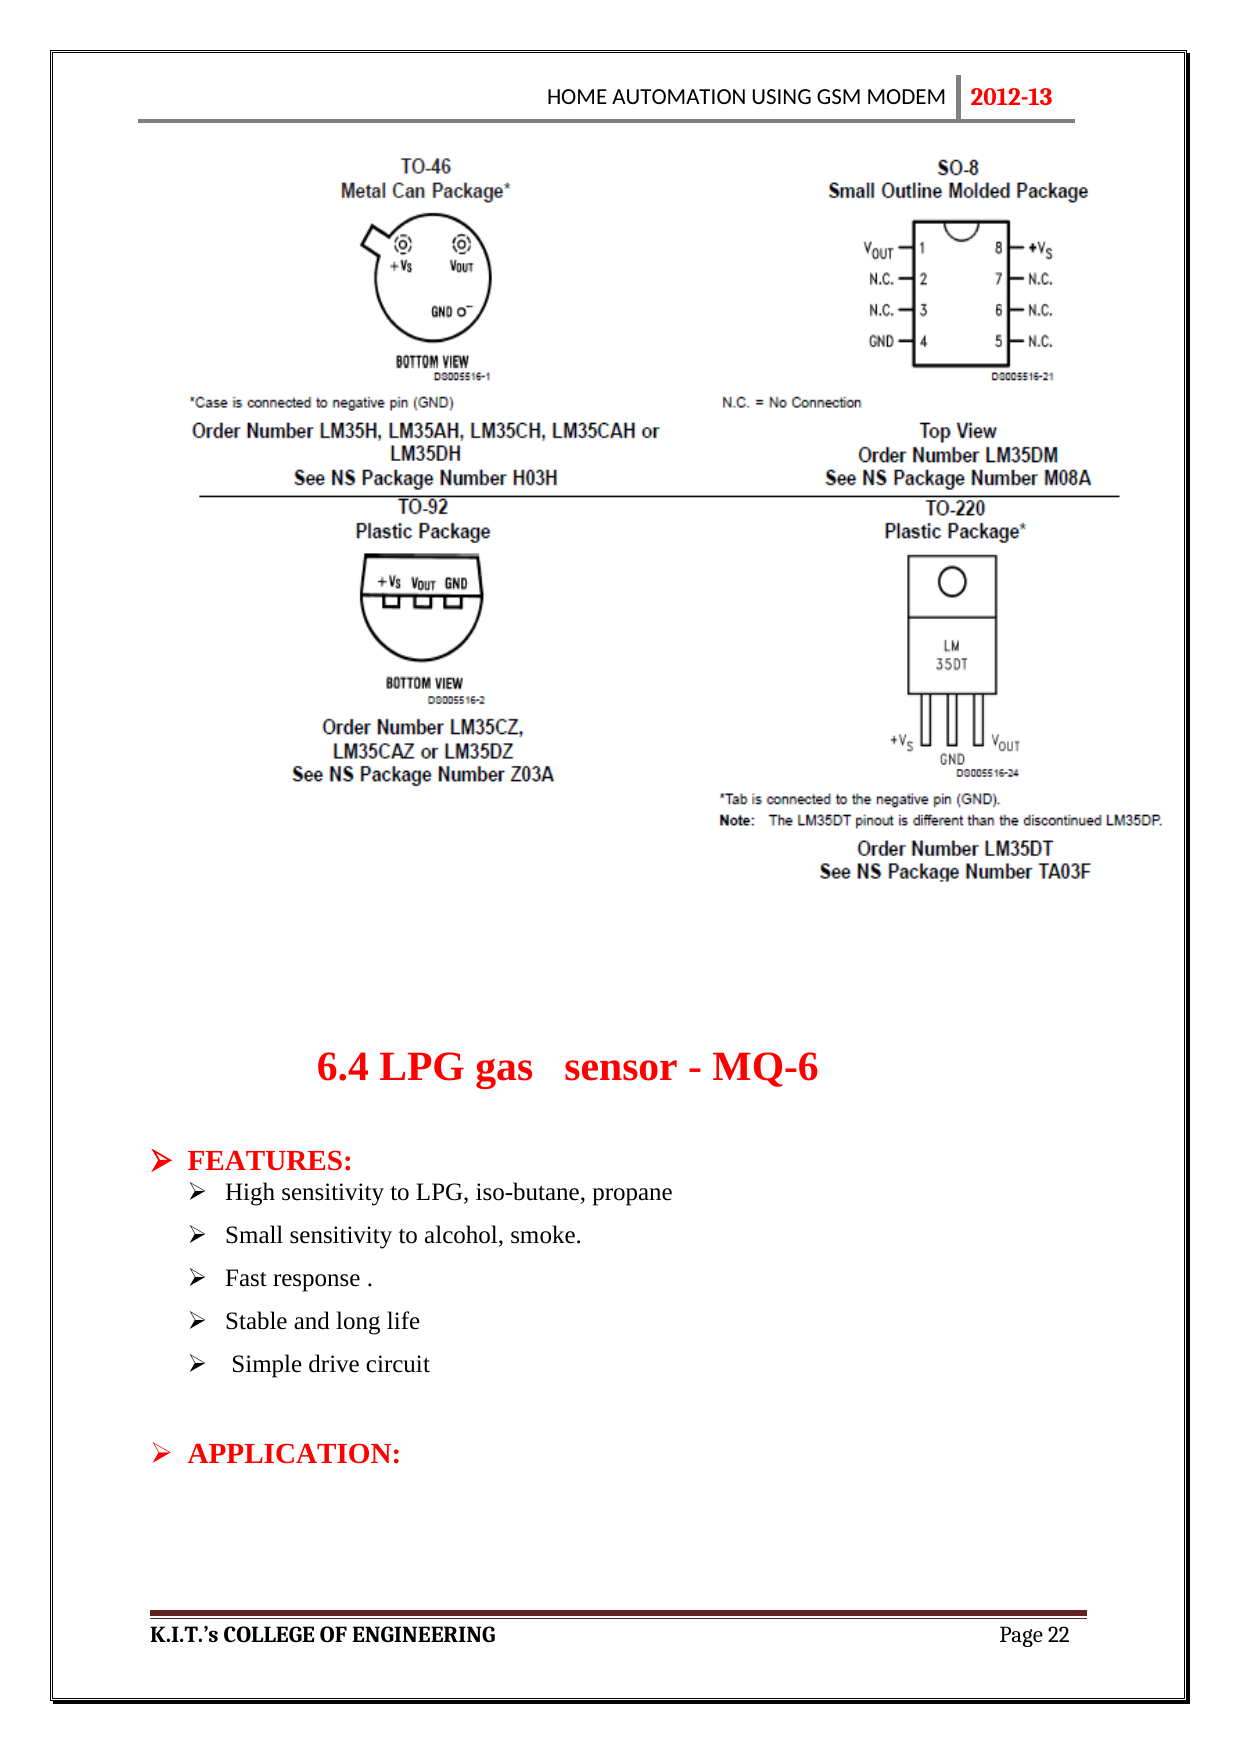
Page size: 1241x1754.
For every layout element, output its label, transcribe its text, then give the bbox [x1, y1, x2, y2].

list FEATURES: [150, 1143, 1087, 1177]
list Simple drive circuit [187, 1349, 1087, 1378]
list Fast response . [187, 1263, 1087, 1292]
list Small sensitivity to alcohol, smoke. [187, 1220, 1087, 1249]
text 6.4 LPG gas sensor - MQ-6 [150, 1041, 1087, 1089]
list APPLICATION: [150, 1436, 1087, 1469]
list High sensitivity to LPG, iso-butane, propane [187, 1177, 1087, 1206]
picture [187, 151, 1171, 891]
list Stable and long life [187, 1306, 1087, 1335]
